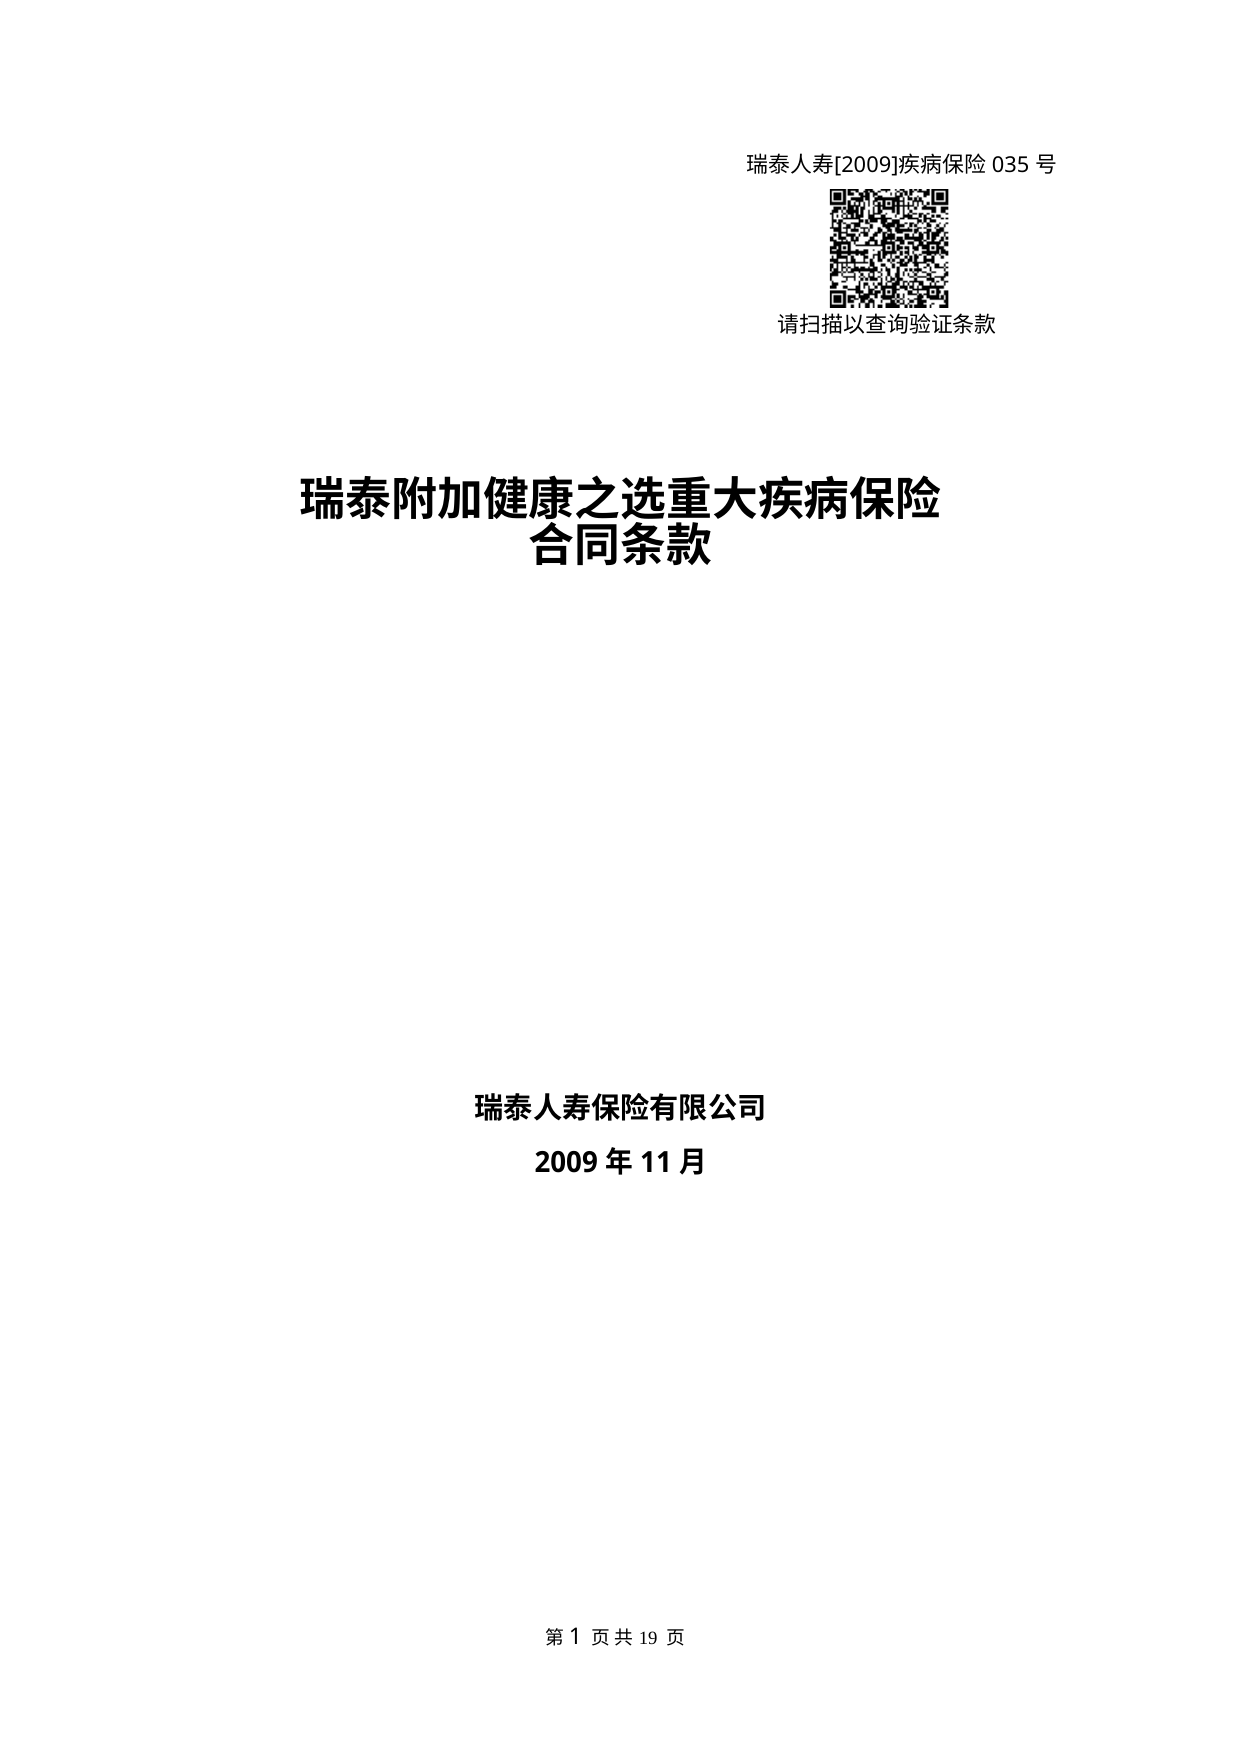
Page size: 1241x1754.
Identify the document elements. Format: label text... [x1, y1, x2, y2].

text 瑞泰附加健康之选重大疾病保险合同条款 [298, 475, 943, 575]
text 瑞泰人寿保险有限公司 [298, 1087, 943, 1127]
text 瑞泰人寿[2009]疾病保险 035 号 [746, 149, 1065, 179]
text 2009 年 11 月 [298, 1141, 943, 1181]
picture [829, 189, 949, 308]
